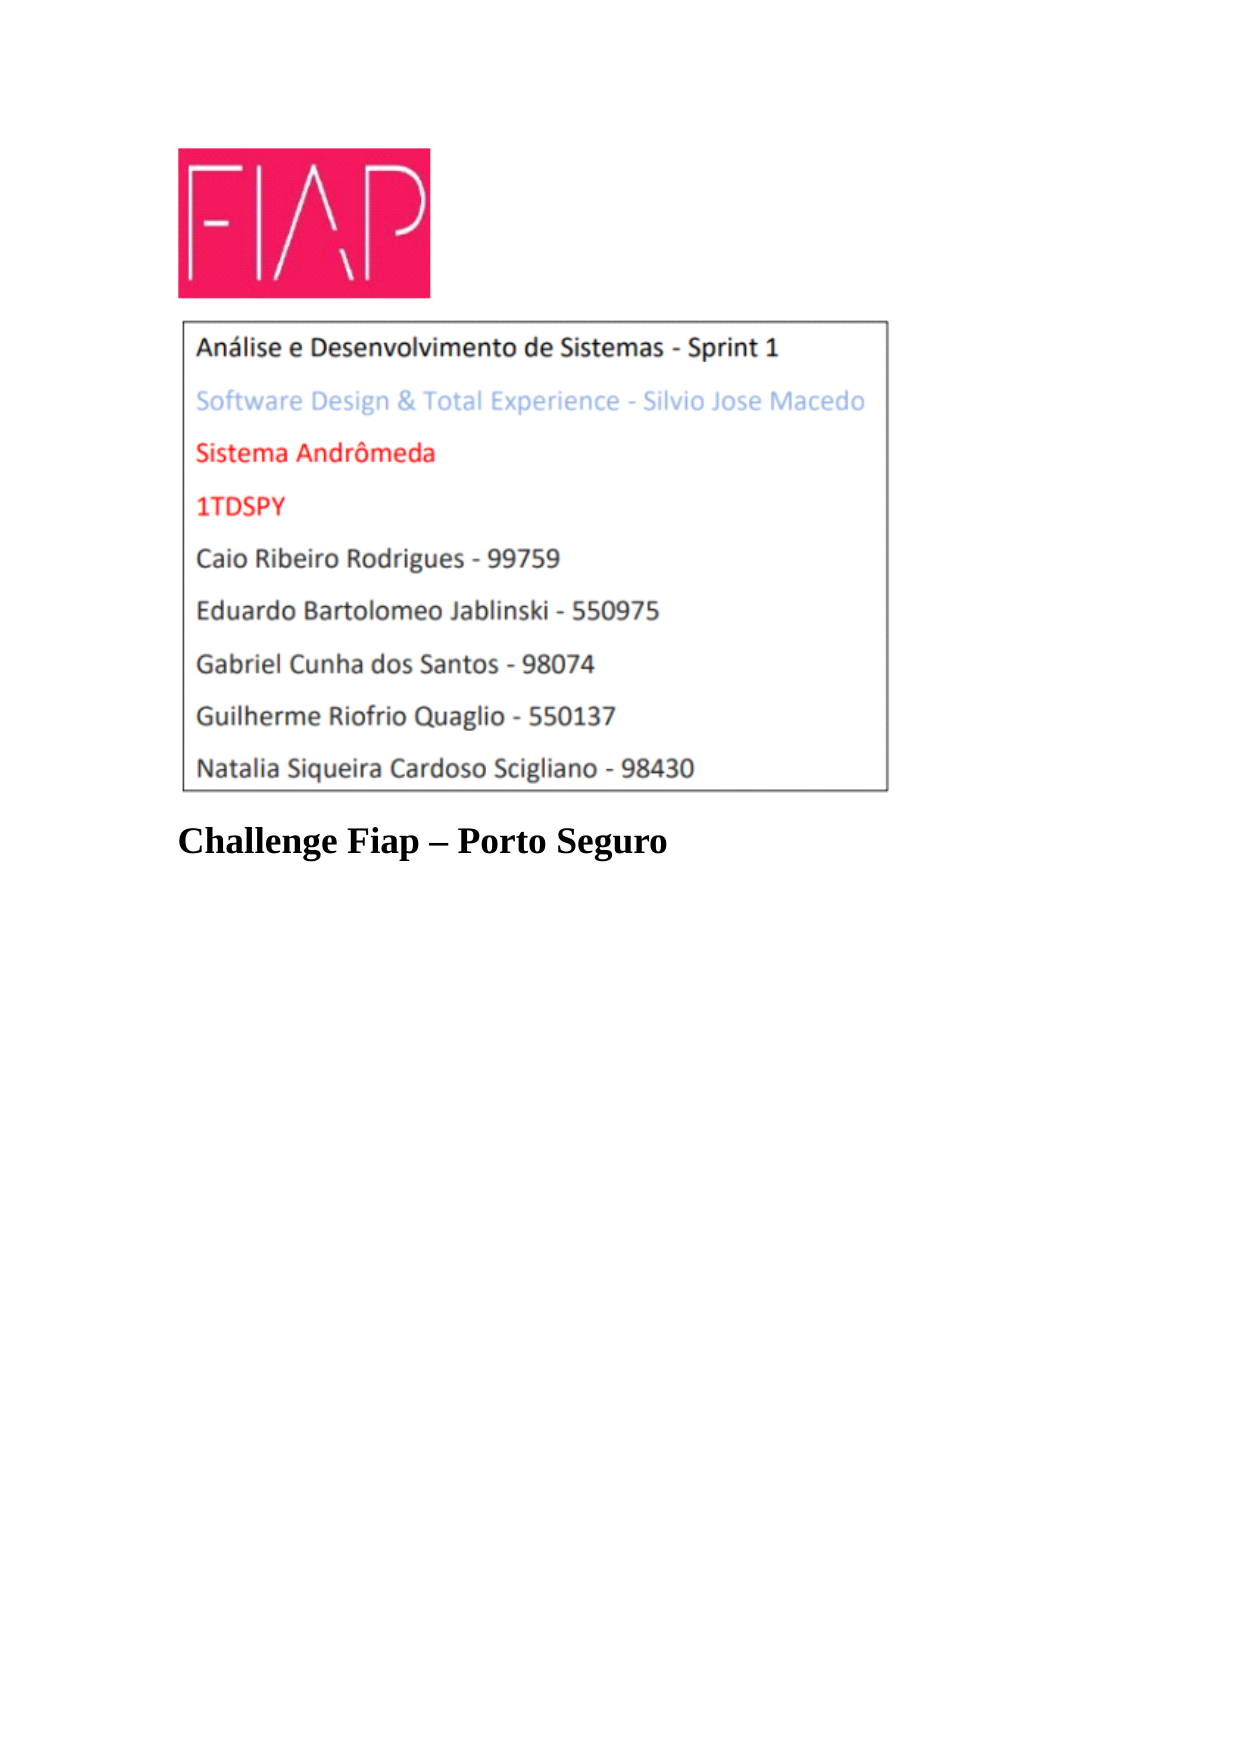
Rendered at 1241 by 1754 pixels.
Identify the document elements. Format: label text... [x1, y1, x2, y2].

picture [177, 147, 432, 300]
text Challenge Fiap – Porto Seguro [177, 818, 1063, 861]
picture [177, 318, 898, 800]
